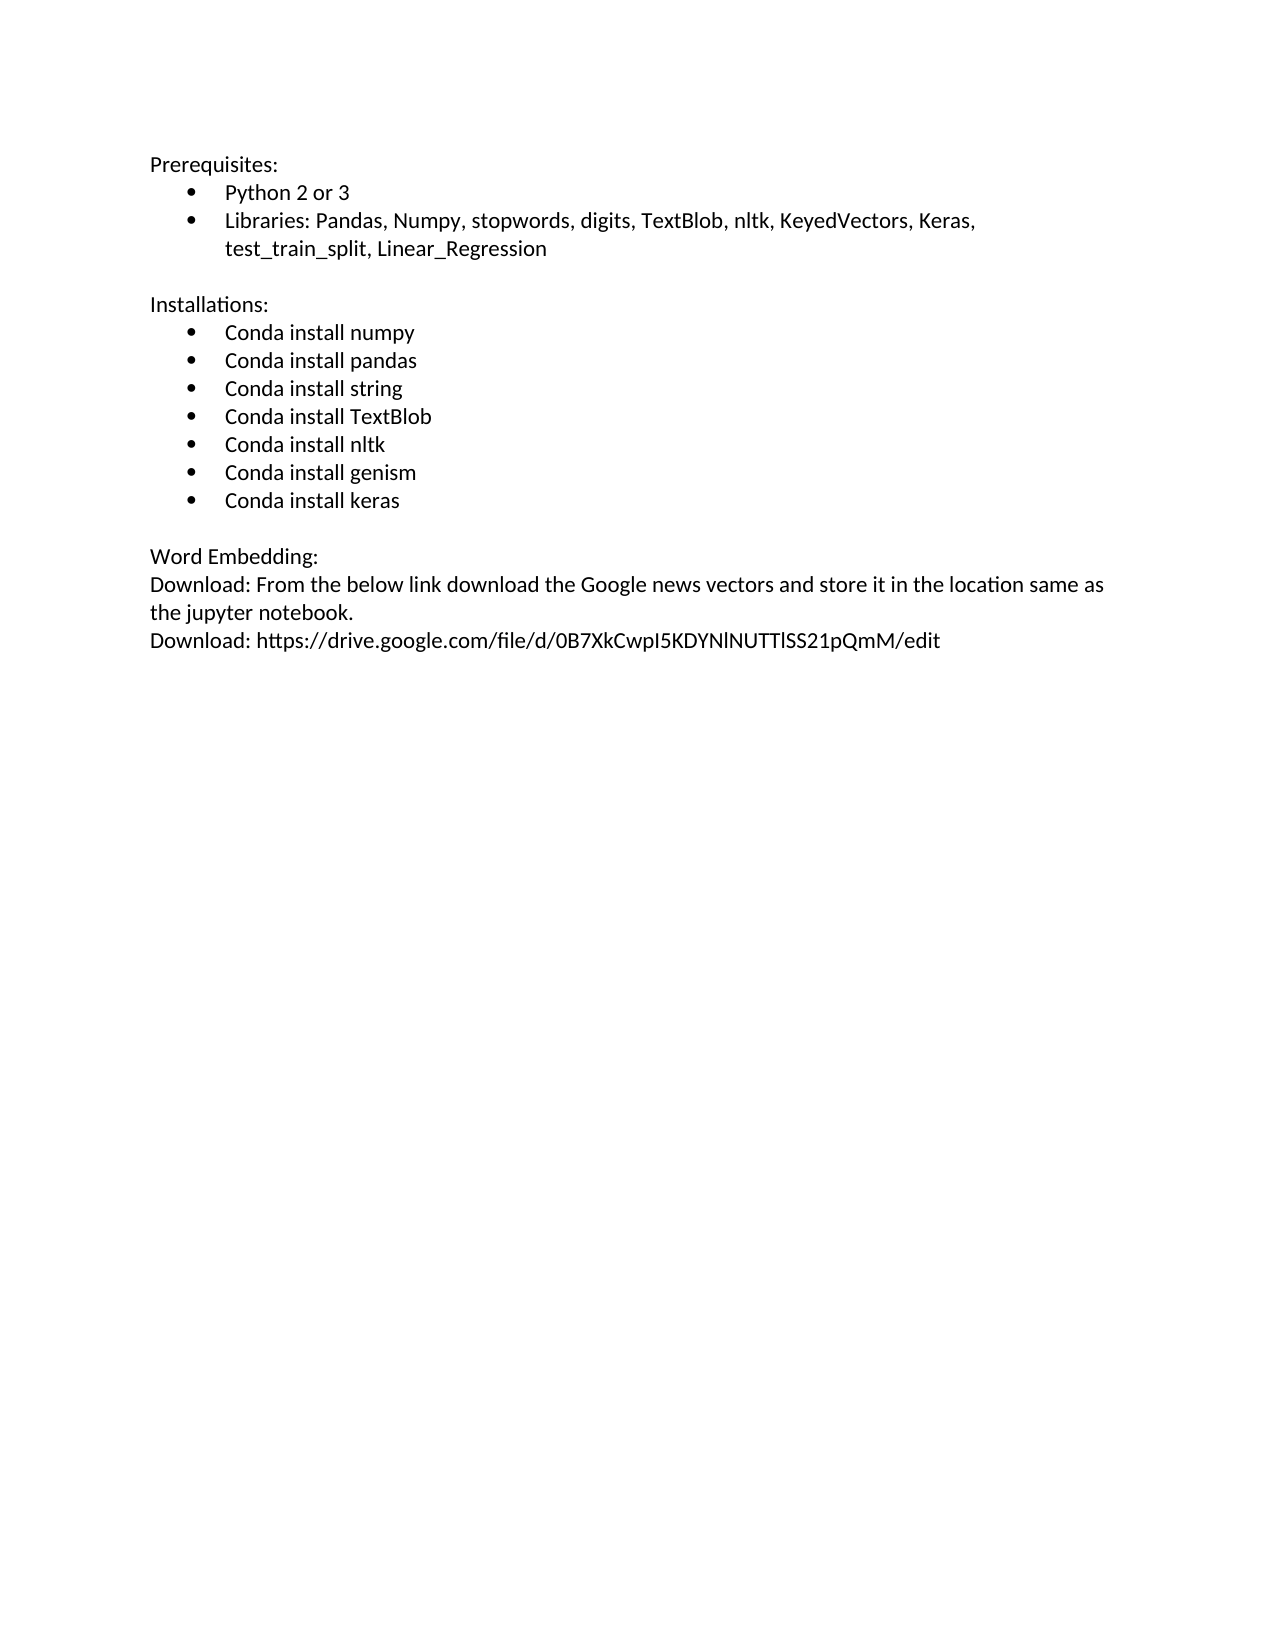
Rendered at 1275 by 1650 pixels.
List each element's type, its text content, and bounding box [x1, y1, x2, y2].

text Download: From the below link download the Google news vectors and store it in the location same as the jupyter notebook. [150, 570, 1125, 626]
list Libraries: Pandas, Numpy, stopwords, digits, TextBlob, nltk, KeyedVectors, Keras, test_train_split, Linear_Regression [187, 206, 1125, 262]
list Conda install numpy [187, 318, 1125, 346]
list Python 2 or 3 [187, 178, 1125, 206]
list Conda install nltk [187, 430, 1125, 458]
list Conda install keras [187, 486, 1125, 514]
text Prerequisites: [150, 150, 1125, 178]
list Conda install TextBlob [187, 402, 1125, 430]
text Download: https://drive.google.com/file/d/0B7XkCwpI5KDYNlNUTTlSS21pQmM/edit [150, 626, 1125, 654]
text Word Embedding: [150, 542, 1125, 570]
list Conda install pandas [187, 346, 1125, 374]
text Installations: [150, 290, 1125, 318]
list Conda install genism [187, 458, 1125, 486]
list Conda install string [187, 374, 1125, 402]
